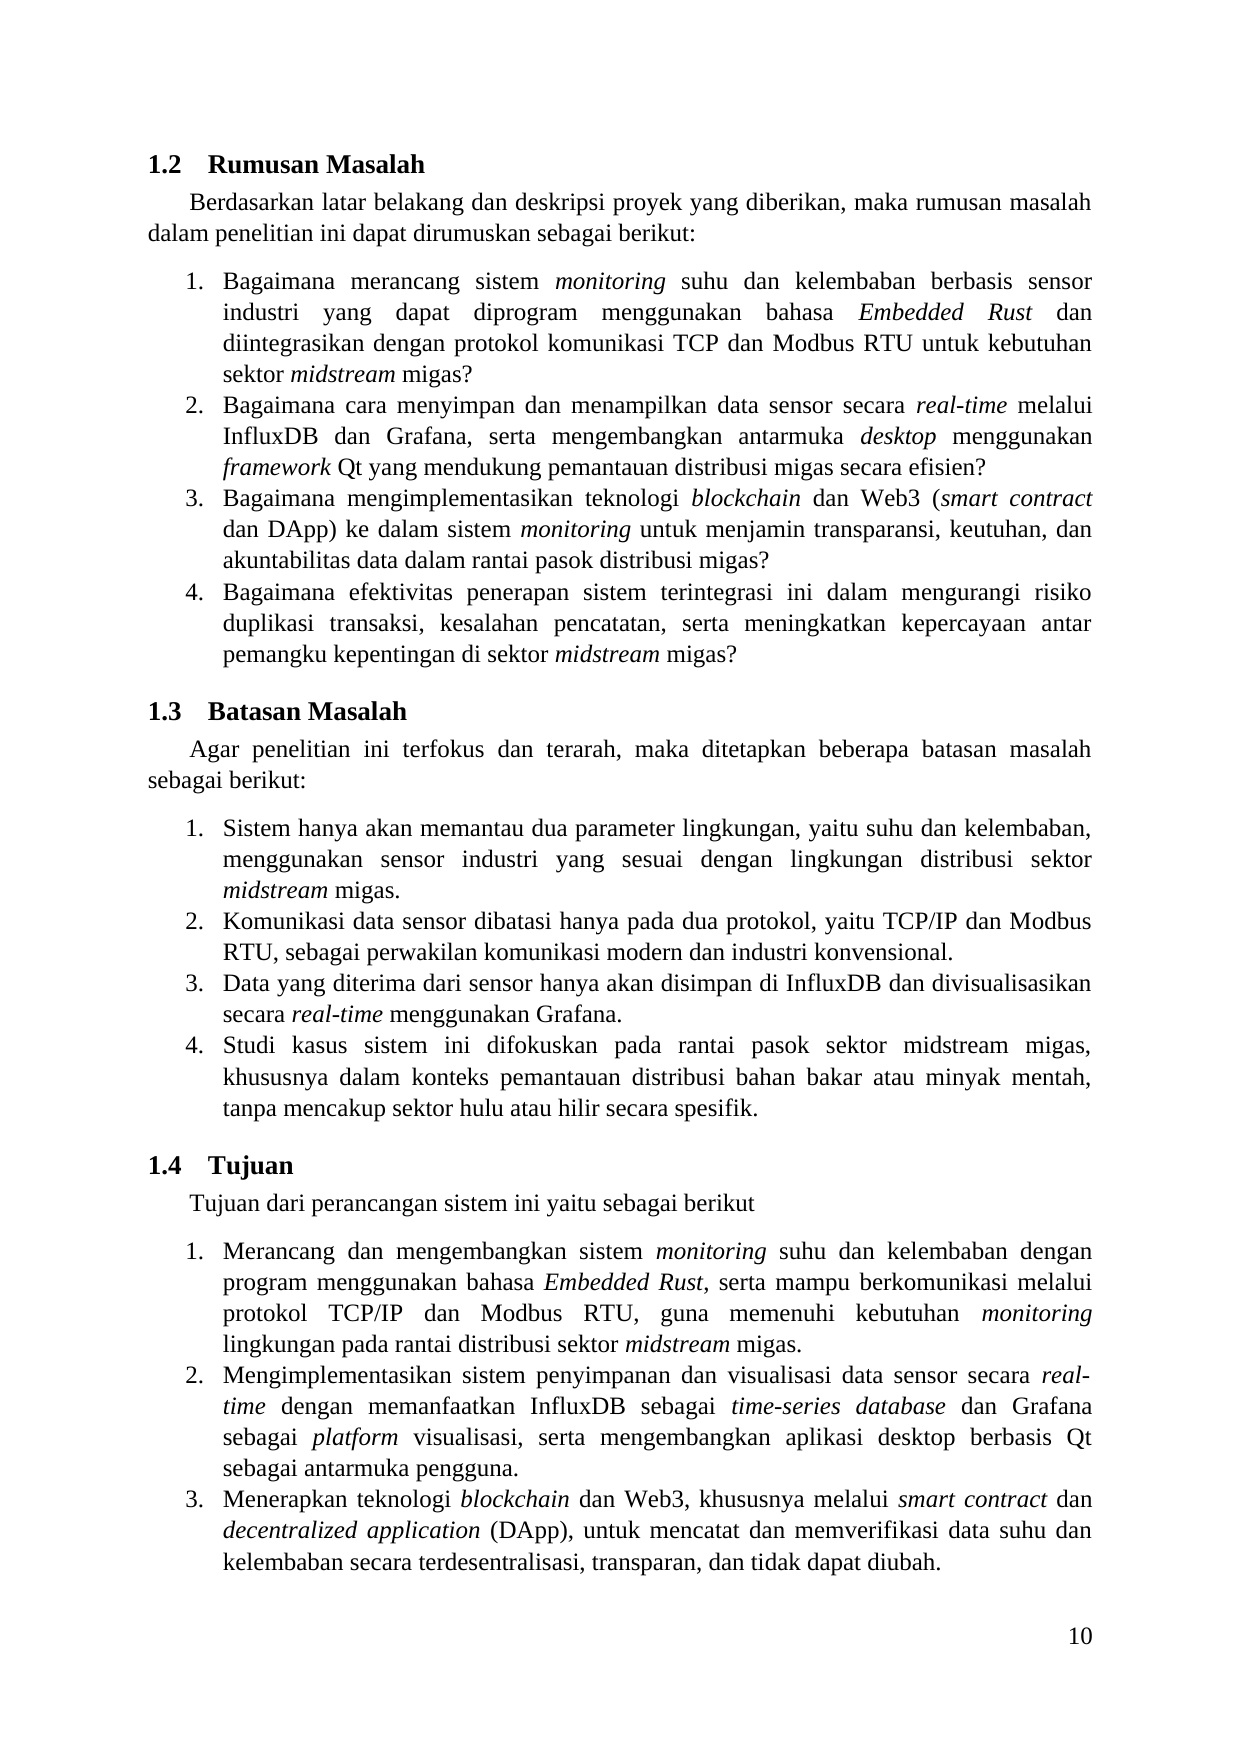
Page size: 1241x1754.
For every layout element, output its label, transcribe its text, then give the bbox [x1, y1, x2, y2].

list Data yang diterima dari sensor hanya akan disimpan di InfluxDB dan divisualisasikan secara real-time menggunakan Grafana. [185, 968, 1092, 1028]
subtitle Batasan Masalah [148, 695, 1092, 726]
list Komunikasi data sensor dibatasi hanya pada dua protokol, yaitu TCP/IP dan Modbus RTU, sebagai perwakilan komunikasi modern dan industri konvensional. [185, 906, 1092, 966]
text Berdasarkan latar belakang dan deskripsi proyek yang diberikan, maka rumusan masalah dalam penelitian ini dapat dirumuskan sebagai berikut: [148, 187, 1092, 247]
text Agar penelitian ini terfokus dan terarah, maka ditetapkan beberapa batasan masalah sebagai berikut: [148, 734, 1092, 794]
list Sistem hanya akan memantau dua parameter lingkungan, yaitu suhu dan kelembaban, menggunakan sensor industri yang sesuai dengan lingkungan distribusi sektor midstream migas. [185, 813, 1092, 904]
list Studi kasus sistem ini difokuskan pada rantai pasok sektor midstream migas, khususnya dalam konteks pemantauan distribusi bahan bakar atau minyak mentah, tanpa mencakup sektor hulu atau hilir secara spesifik. [185, 1031, 1092, 1121]
list Bagaimana cara menyimpan dan menampilkan data sensor secara real-time melalui InfluxDB dan Grafana, serta mengembangkan antarmuka desktop menggunakan framework Qt yang mendukung pemantauan distribusi migas secara efisien? [185, 390, 1092, 481]
list Menerapkan teknologi blockchain dan Web3, khususnya melalui smart contract dan decentralized application (DApp), untuk mencatat dan memverifikasi data suhu dan kelembaban secara terdesentralisasi, transparan, dan tidak dapat diubah. [185, 1484, 1092, 1575]
list Bagaimana merancang sistem monitoring suhu dan kelembaban berbasis sensor industri yang dapat diprogram menggunakan bahasa Embedded Rust dan diintegrasikan dengan protokol komunikasi TCP dan Modbus RTU untuk kebutuhan sektor midstream migas? [185, 266, 1092, 388]
subtitle Tujuan [148, 1149, 1092, 1180]
list Bagaimana efektivitas penerapan sistem terintegrasi ini dalam mengurangi risiko duplikasi transaksi, kesalahan pencatatan, serta meningkatkan kepercayaan antar pemangku kepentingan di sektor midstream migas? [185, 577, 1092, 667]
list Merancang dan mengembangkan sistem monitoring suhu dan kelembaban dengan program menggunakan bahasa Embedded Rust, serta mampu berkomunikasi melalui protokol TCP/IP dan Modbus RTU, guna memenuhi kebutuhan monitoring lingkungan pada rantai distribusi sektor midstream migas. [185, 1236, 1092, 1358]
subtitle Rumusan Masalah [148, 148, 1092, 179]
list Bagaimana mengimplementasikan teknologi blockchain dan Web3 (smart contract dan DApp) ke dalam sistem monitoring untuk menjamin transparansi, keutuhan, dan akuntabilitas data dalam rantai pasok distribusi migas? [185, 483, 1092, 574]
list Mengimplementasikan sistem penyimpanan dan visualisasi data sensor secara real-time dengan memanfaatkan InfluxDB sebagai time-series database dan Grafana sebagai platform visualisasi, serta mengembangkan aplikasi desktop berbasis Qt sebagai antarmuka pengguna. [185, 1360, 1092, 1482]
text Tujuan dari perancangan sistem ini yaitu sebagai berikut [148, 1188, 1092, 1217]
